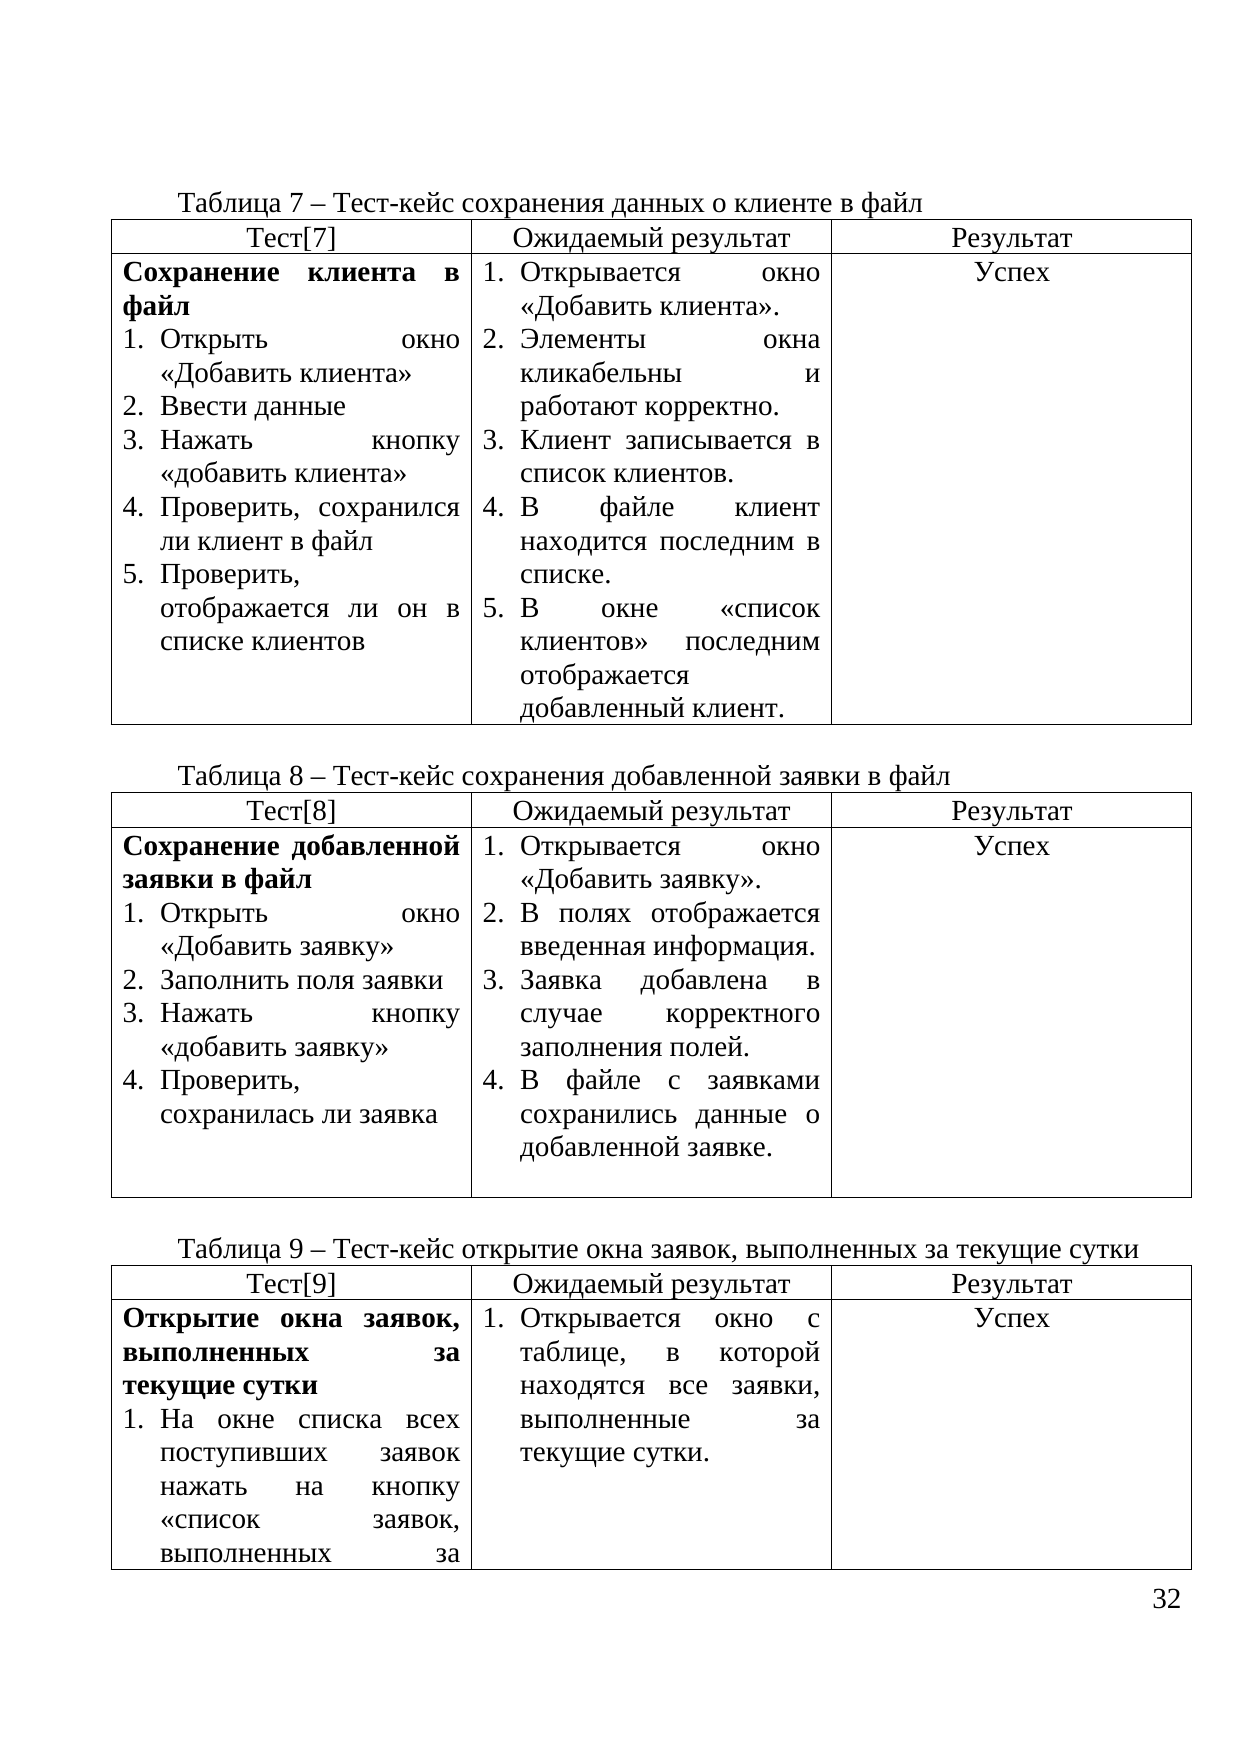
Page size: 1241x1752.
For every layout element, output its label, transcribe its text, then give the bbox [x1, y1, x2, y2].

table_cell Открывается окно «Добавить клиента». Элементы окна кликабельны и работают корректно. Клиент записывается в список клиентов. В файле клиент находится последним в списке. В окне «список клиентов» последним отображается добавленный клиент. [472, 254, 831, 724]
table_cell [472, 1300, 831, 1569]
table_cell Открывается окно «Добавить заявку». В полях отображается введенная информация. Заявка добавлена в случае корректного заполнения полей. В файле с заявками сохранились данные о добавленной заявке. [472, 828, 831, 1197]
table_header Тест[9] [112, 1266, 471, 1299]
text Таблица 8 – Тест-кейс сохранения добавленной заявки в файл [122, 758, 1181, 792]
table_header Результат [832, 220, 1191, 253]
table_header Ожидаемый результат [472, 1266, 831, 1299]
table_header Тест[8] [112, 793, 471, 827]
table_header Тест[7] [112, 220, 471, 253]
table_header Ожидаемый результат [472, 220, 831, 253]
text Таблица 9 – Тест-кейс открытие окна заявок, выполненных за текущие сутки [122, 1231, 1181, 1265]
text Таблица 7 – Тест-кейс сохранения данных о клиенте в файл [122, 185, 1181, 219]
table_cell Успех [832, 254, 1191, 724]
table_header Результат [832, 793, 1191, 827]
table_header Результат [832, 1266, 1191, 1299]
table_cell Сохранение клиента в файл Открыть окно «Добавить клиента» Ввести данные Нажать кнопку «добавить клиента» Проверить, сохранился ли клиент в файл Проверить, отображается ли он в списке клиентов [112, 254, 471, 724]
table_cell Успех [832, 1300, 1191, 1569]
table_cell Сохранение добавленной заявки в файл Открыть окно «Добавить заявку» Заполнить поля заявки Нажать кнопку «добавить заявку» Проверить, сохранилась ли заявка [112, 828, 471, 1197]
table_header Ожидаемый результат [472, 793, 831, 827]
table_cell Успех [832, 828, 1191, 1197]
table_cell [112, 1300, 471, 1569]
